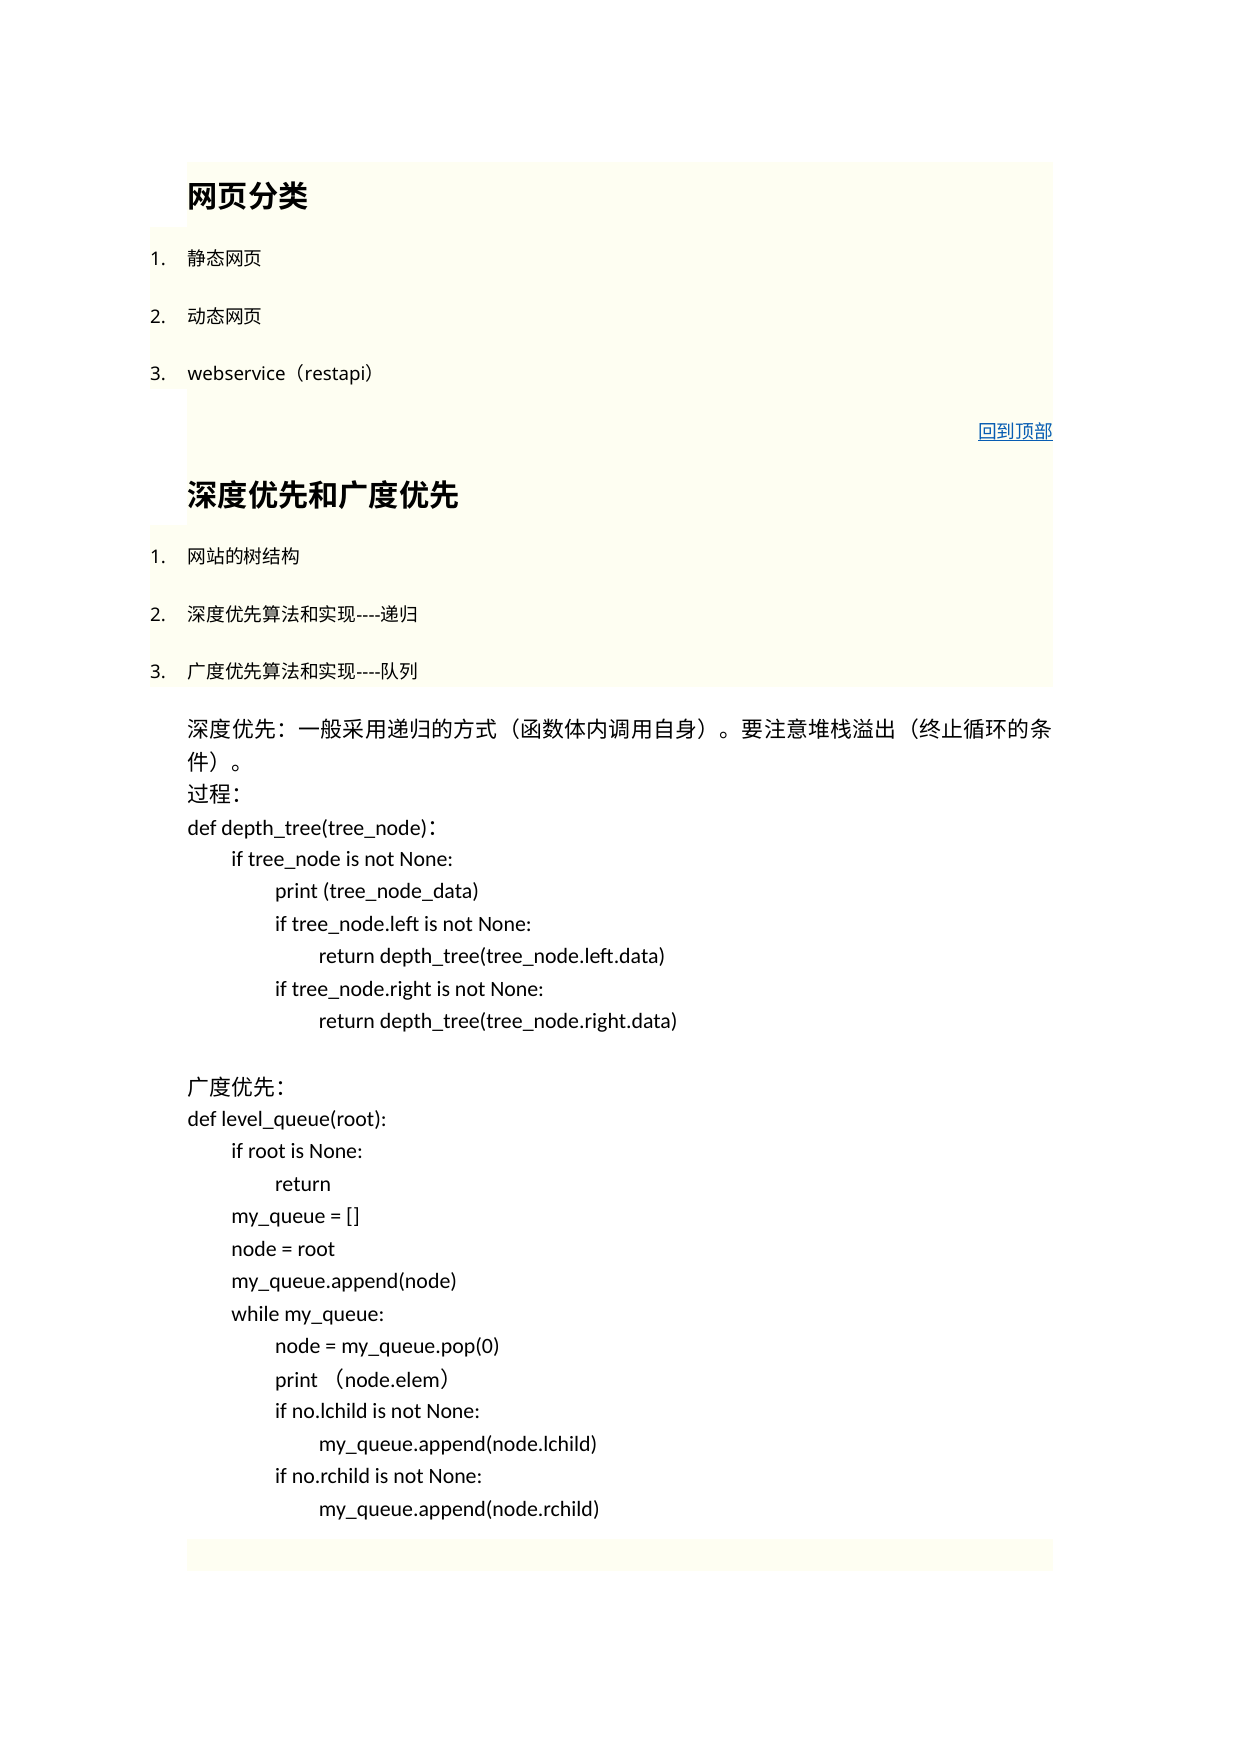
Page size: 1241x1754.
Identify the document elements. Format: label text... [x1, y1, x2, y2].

text my_queue = [] [187, 1199, 1053, 1232]
list 深度优先算法和实现----递归 [150, 597, 1053, 629]
text 网页分类 [187, 162, 1053, 227]
text node = root [187, 1232, 1053, 1264]
text my_queue.append(node) [187, 1264, 1053, 1297]
text 深度优先和广度优先 [187, 460, 1053, 525]
text my_queue.append(node.lchild) [187, 1427, 1053, 1459]
text if tree_node.right is not None: [187, 972, 1053, 1004]
text my_queue.append(node.rchild) [187, 1492, 1053, 1524]
text node = my_queue.pop(0) [187, 1329, 1053, 1362]
text 广度优先： [187, 1069, 1053, 1102]
text if root is None: [187, 1134, 1053, 1167]
list 网站的树结构 [150, 539, 1053, 572]
text 过程： [187, 777, 1053, 809]
list webservice（restapi） [150, 356, 1053, 389]
list 动态网页 [150, 299, 1053, 331]
text def depth_tree(tree_node)： [187, 809, 1053, 842]
text if no.lchild is not None: [187, 1394, 1053, 1427]
text 深度优先：一般采用递归的方式（函数体内调用自身）。要注意堆栈溢出（终止循环的条件）。 [187, 712, 1053, 777]
text print (tree_node_data) [187, 874, 1053, 907]
list 静态网页 [150, 241, 1053, 274]
text if tree_node is not None: [187, 842, 1053, 874]
text if tree_node.left is not None: [187, 907, 1053, 939]
text return depth_tree(tree_node.left.data) [187, 939, 1053, 972]
text return [187, 1167, 1053, 1199]
text print （node.elem） [187, 1362, 1053, 1394]
text if no.rchild is not None: [187, 1459, 1053, 1492]
text def level_queue(root): [187, 1102, 1053, 1134]
list 广度优先算法和实现----队列 [150, 654, 1053, 687]
text 回到顶部 [187, 414, 1053, 446]
text return depth_tree(tree_node.right.data) [187, 1004, 1053, 1037]
text while my_queue: [187, 1297, 1053, 1329]
